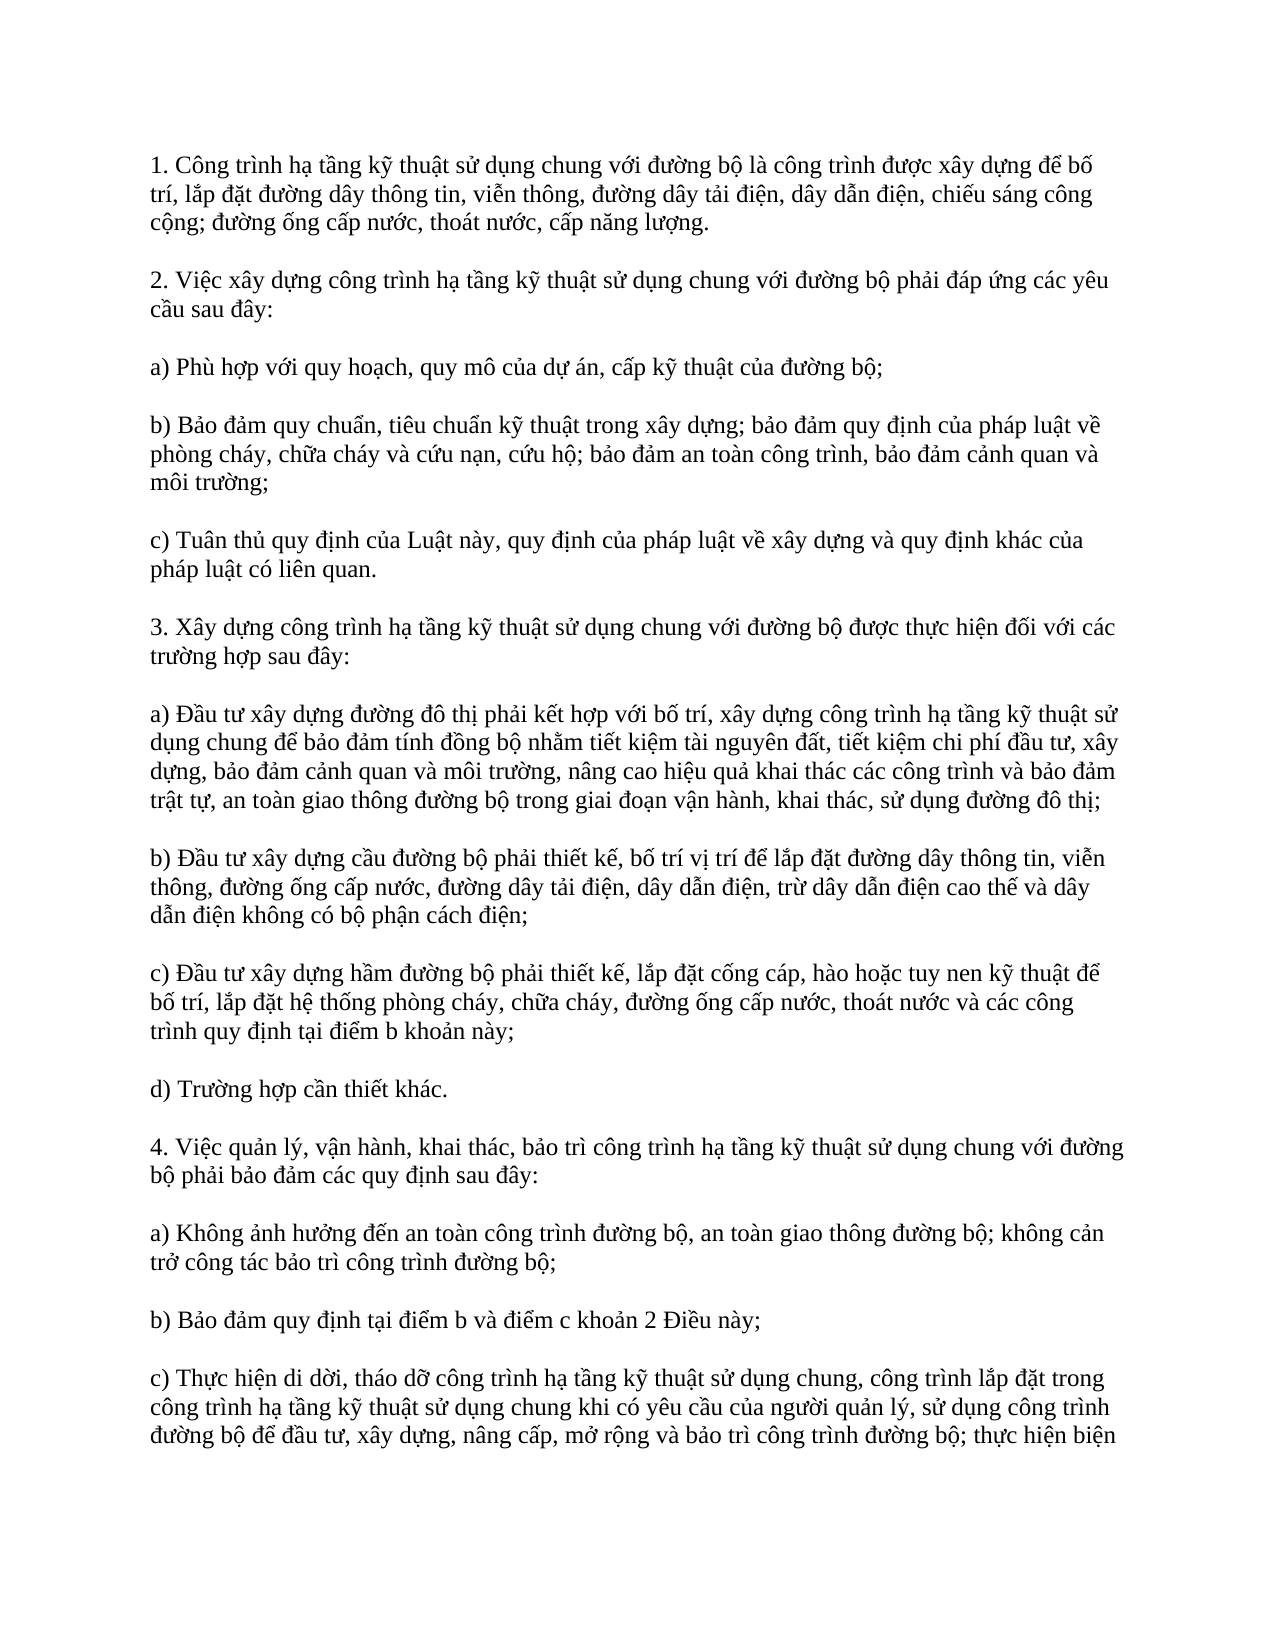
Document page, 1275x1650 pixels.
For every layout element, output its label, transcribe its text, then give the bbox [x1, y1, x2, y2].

text 2. Việc xây dựng công trình hạ tầng kỹ thuật sử dụng chung với đường bộ phải đáp ứng các yêu cầu sau đây: [150, 265, 1125, 323]
text c) Đầu tư xây dựng hầm đường bộ phải thiết kế, lắp đặt cống cáp, hào hoặc tuy nen kỹ thuật để bố trí, lắp đặt hệ thống phòng cháy, chữa cháy, đường ống cấp nước, thoát nước và các công trình quy định tại điểm b khoản này; [150, 958, 1125, 1044]
text a) Không ảnh hưởng đến an toàn công trình đường bộ, an toàn giao thông đường bộ; không cản trở công tác bảo trì công trình đường bộ; [150, 1218, 1125, 1276]
text 1. Công trình hạ tầng kỹ thuật sử dụng chung với đường bộ là công trình được xây dựng để bố trí, lắp đặt đường dây thông tin, viễn thông, đường dây tải điện, dây dẫn điện, chiếu sáng công cộng; đường ống cấp nước, thoát nước, cấp năng lượng. [150, 150, 1125, 236]
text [150, 1363, 1125, 1449]
text b) Bảo đảm quy định tại điểm b và điểm c khoản 2 Điều này; [150, 1305, 1125, 1334]
text b) Đầu tư xây dựng cầu đường bộ phải thiết kế, bố trí vị trí để lắp đặt đường dây thông tin, viễn thông, đường ống cấp nước, đường dây tải điện, dây dẫn điện, trừ dây dẫn điện cao thế và dây dẫn điện không có bộ phận cách điện; [150, 843, 1125, 929]
text d) Trường hợp cần thiết khác. [150, 1074, 1125, 1102]
text c) Tuân thủ quy định của Luật này, quy định của pháp luật về xây dựng và quy định khác của pháp luật có liên quan. [150, 525, 1125, 583]
text 3. Xây dựng công trình hạ tầng kỹ thuật sử dụng chung với đường bộ được thực hiện đối với các trường hợp sau đây: [150, 612, 1125, 669]
text a) Phù hợp với quy hoạch, quy mô của dự án, cấp kỹ thuật của đường bộ; [150, 352, 1125, 381]
text 4. Việc quản lý, vận hành, khai thác, bảo trì công trình hạ tầng kỹ thuật sử dụng chung với đường bộ phải bảo đảm các quy định sau đây: [150, 1132, 1125, 1189]
text b) Bảo đảm quy chuẩn, tiêu chuẩn kỹ thuật trong xây dựng; bảo đảm quy định của pháp luật về phòng cháy, chữa cháy và cứu nạn, cứu hộ; bảo đảm an toàn công trình, bảo đảm cảnh quan và môi trường; [150, 410, 1125, 496]
text a) Đầu tư xây dựng đường đô thị phải kết hợp với bố trí, xây dựng công trình hạ tầng kỹ thuật sử dụng chung để bảo đảm tính đồng bộ nhằm tiết kiệm tài nguyên đất, tiết kiệm chi phí đầu tư, xây dựng, bảo đảm cảnh quan và môi trường, nâng cao hiệu quả khai thác các công trình và bảo đảm trật tự, an toàn giao thông đường bộ trong giai đoạn vận hành, khai thác, sử dụng đường đô thị; [150, 699, 1125, 814]
